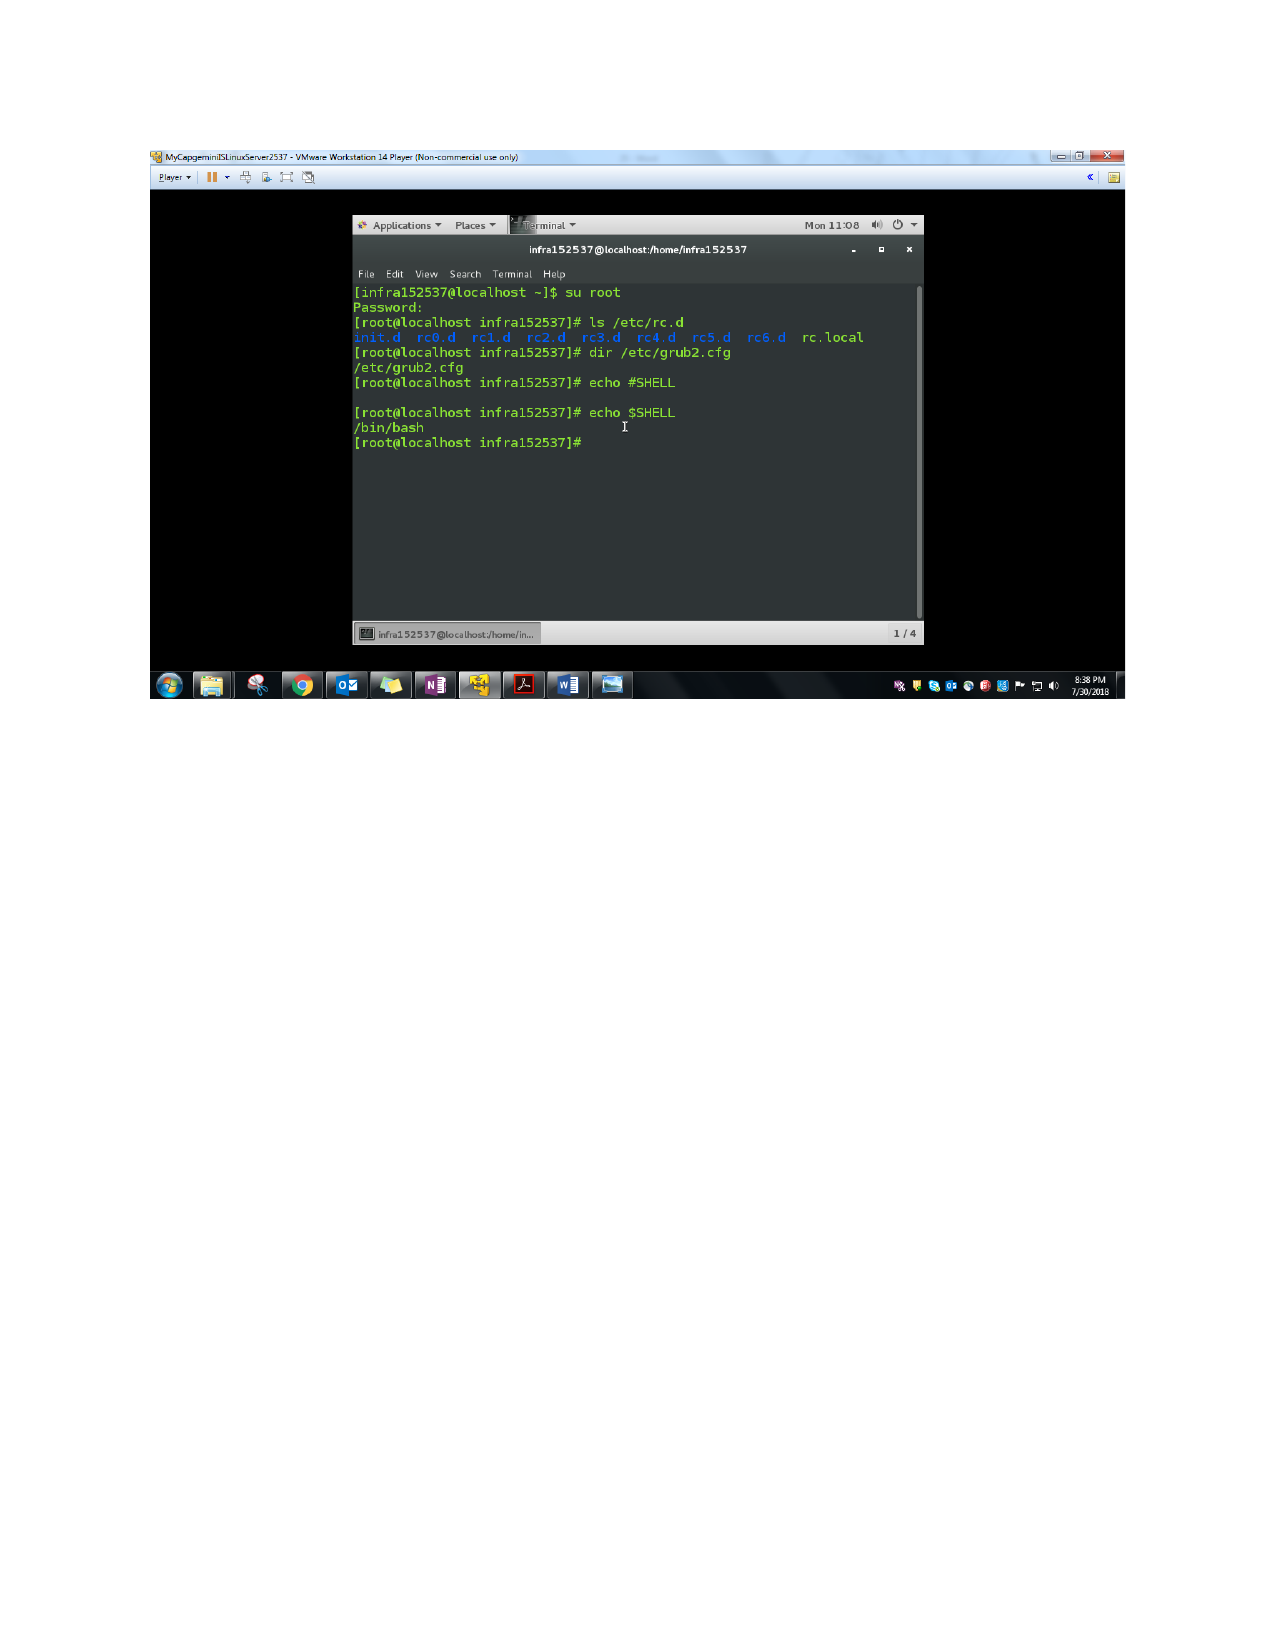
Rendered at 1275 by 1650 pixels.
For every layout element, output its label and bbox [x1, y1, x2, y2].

picture [150, 150, 1125, 699]
